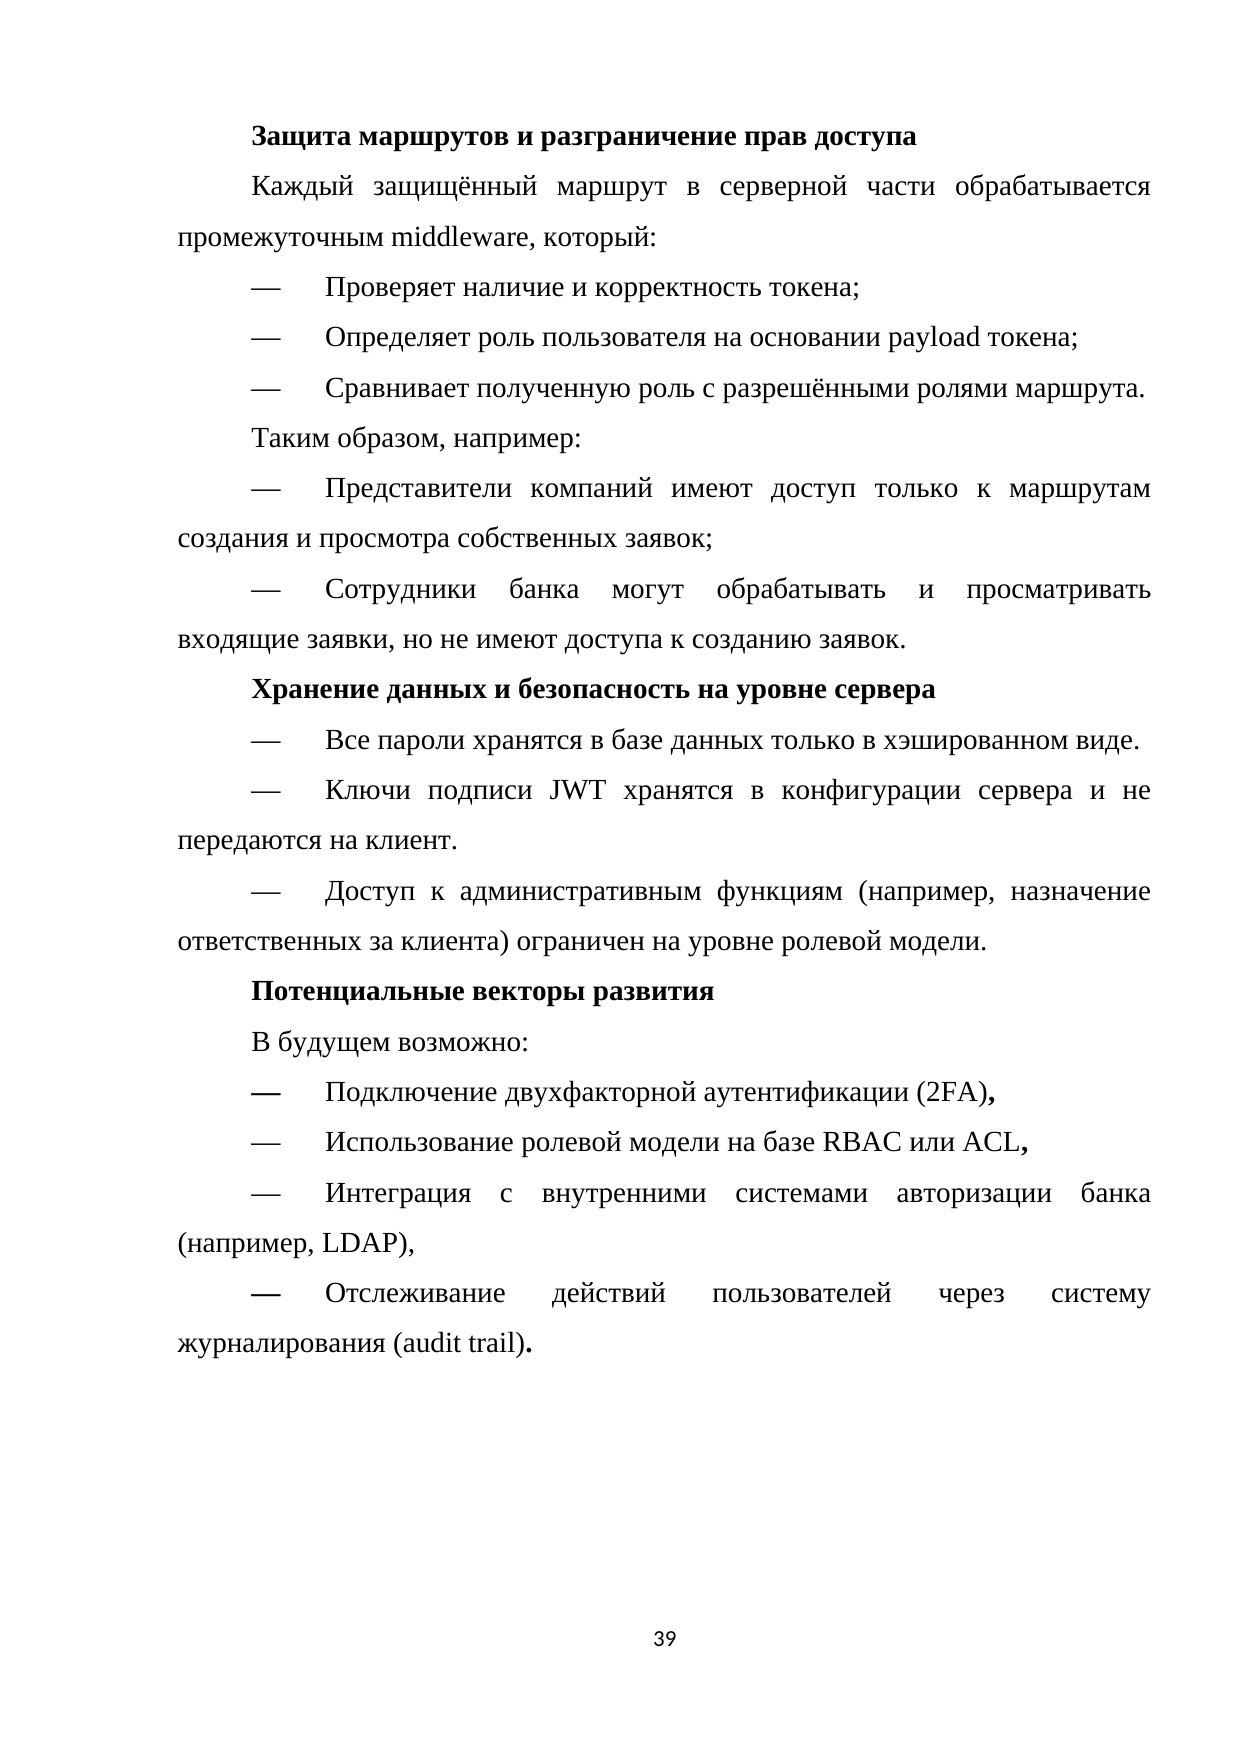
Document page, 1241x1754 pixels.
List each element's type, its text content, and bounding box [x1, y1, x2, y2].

text Интеграция с внутренними системами авторизации банка (например, LDAP), [177, 1175, 1152, 1258]
text Доступ к административным функциям (например, назначение ответственных за клиента) ограничен на уровне ролевой модели. [177, 873, 1152, 957]
text Отслеживание действий пользователей через систему журналирования (audit trail). [177, 1275, 1152, 1359]
text В будущем возможно: [177, 1024, 1152, 1057]
text Все пароли хранятся в базе данных только в хэшированном виде. [177, 722, 1152, 755]
text Ключи подписи JWT хранятся в конфигурации сервера и не передаются на клиент. [177, 772, 1152, 856]
text Потенциальные векторы развития [177, 973, 1152, 1007]
text Каждый защищённый маршрут в серверной части обрабатывается промежуточным middleware, который: [177, 168, 1152, 252]
text Проверяет наличие и корректность токена; [177, 269, 1152, 303]
text Сотрудники банка могут обрабатывать и просматривать входящие заявки, но не имеют доступа к созданию заявок. [177, 571, 1152, 655]
text Представители компаний имеют доступ только к маршрутам создания и просмотра собственных заявок; [177, 470, 1152, 554]
text Определяет роль пользователя на основании payload токена; [177, 319, 1152, 353]
text Хранение данных и безопасность на уровне сервера [177, 672, 1152, 705]
text Подключение двухфакторной аутентификации (2FA), [177, 1074, 1152, 1108]
text Использование ролевой модели на базе RBAC или ACL, [177, 1124, 1152, 1158]
text Сравнивает полученную роль с разрешёнными ролями маршрута. [177, 370, 1152, 403]
text Защита маршрутов и разграничение прав доступа [177, 118, 1152, 152]
text Таким образом, например: [177, 420, 1152, 453]
